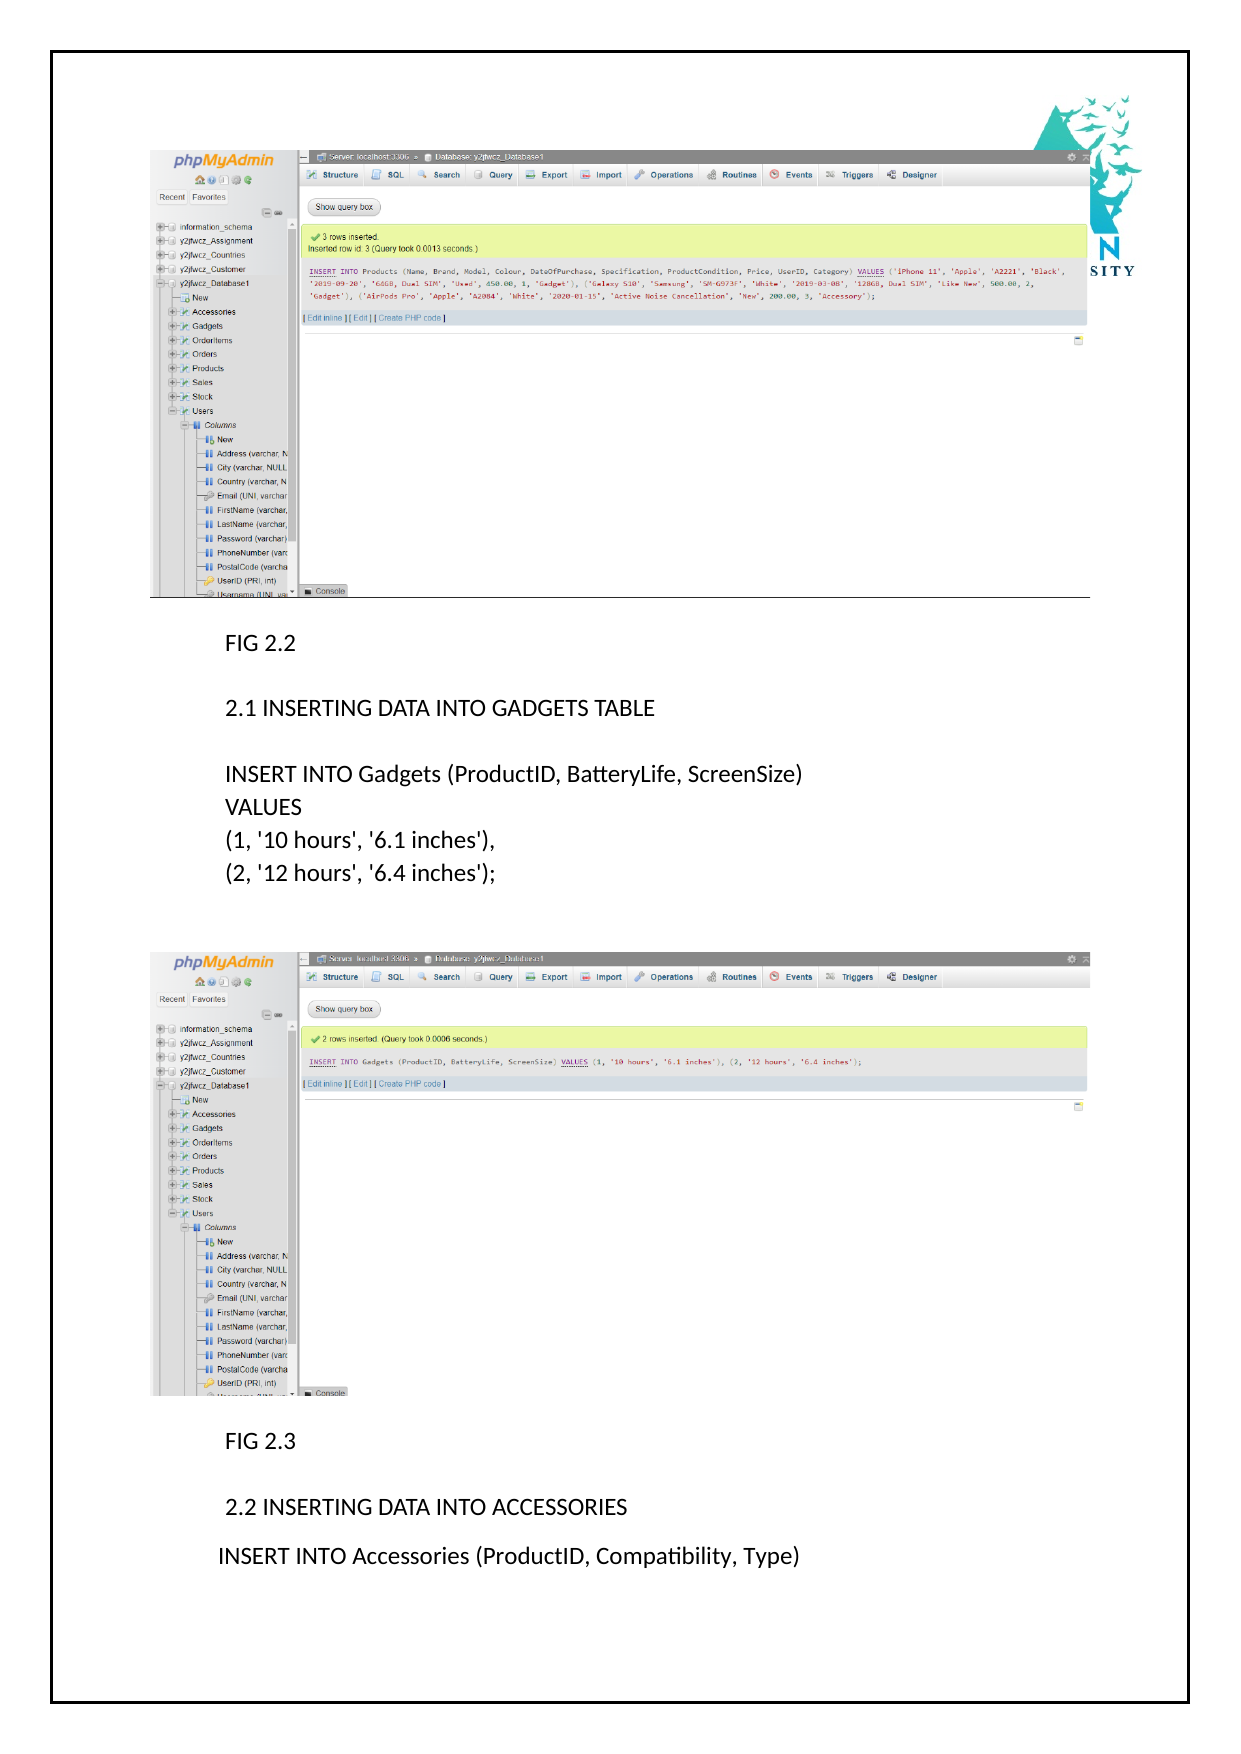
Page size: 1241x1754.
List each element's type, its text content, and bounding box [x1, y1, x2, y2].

picture [150, 95, 1143, 598]
list VALUES [225, 791, 1090, 822]
text INSERT INTO Accessories (ProductID, Compatibility, Type) [150, 1540, 1090, 1571]
list INSERT INTO Gadgets (ProductID, BatteryLife, ScreenSize) [225, 758, 1090, 789]
list FIG 2.3 [225, 1425, 1090, 1456]
picture [150, 952, 1091, 1396]
list (2, '12 hours', '6.4 inches'); [225, 857, 1090, 888]
list 2.1 INSERTING DATA INTO GADGETS TABLE [225, 692, 1090, 723]
list INSERTING DATA INTO ACCESSORIES [225, 1491, 1090, 1521]
list (1, '10 hours', '6.1 inches'), [225, 824, 1090, 855]
list FIG 2.2 [225, 627, 1090, 657]
